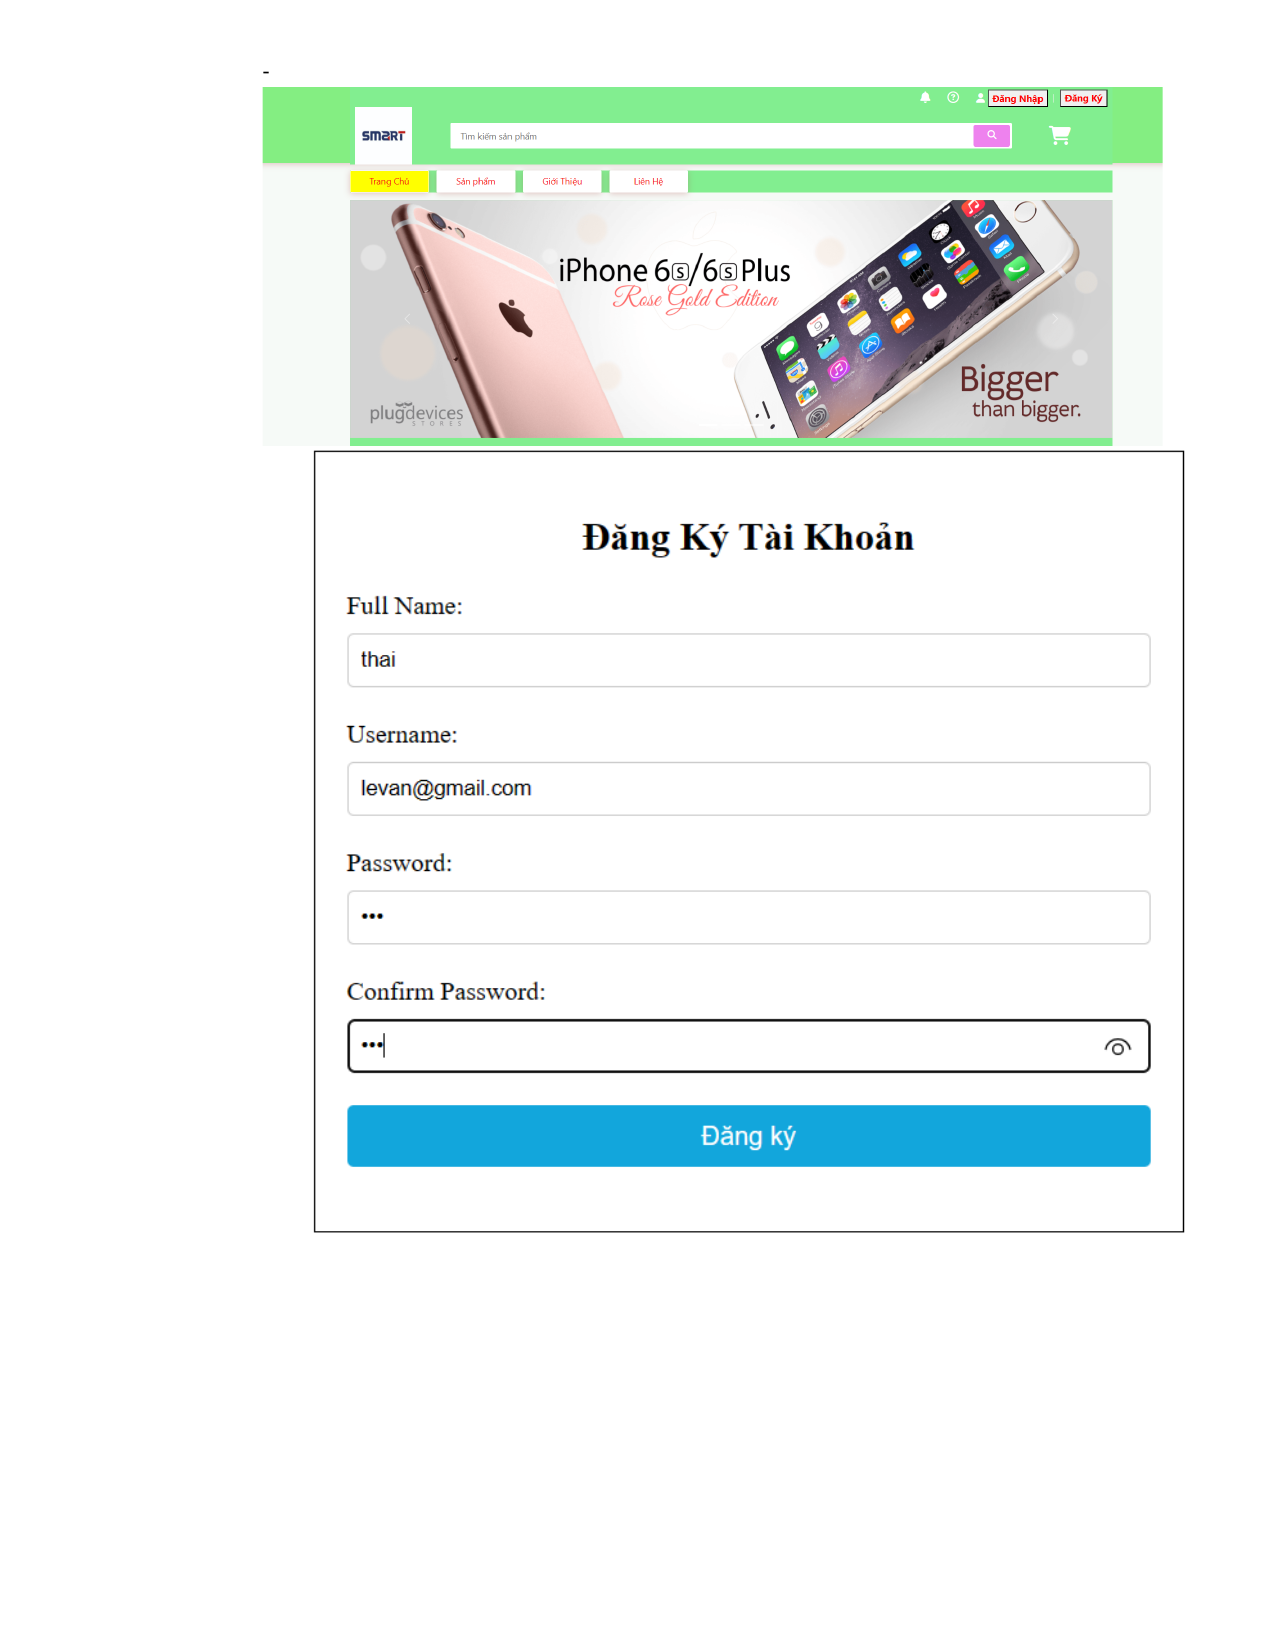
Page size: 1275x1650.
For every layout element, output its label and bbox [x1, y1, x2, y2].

picture [300, 447, 1200, 1239]
picture [262, 87, 1163, 446]
